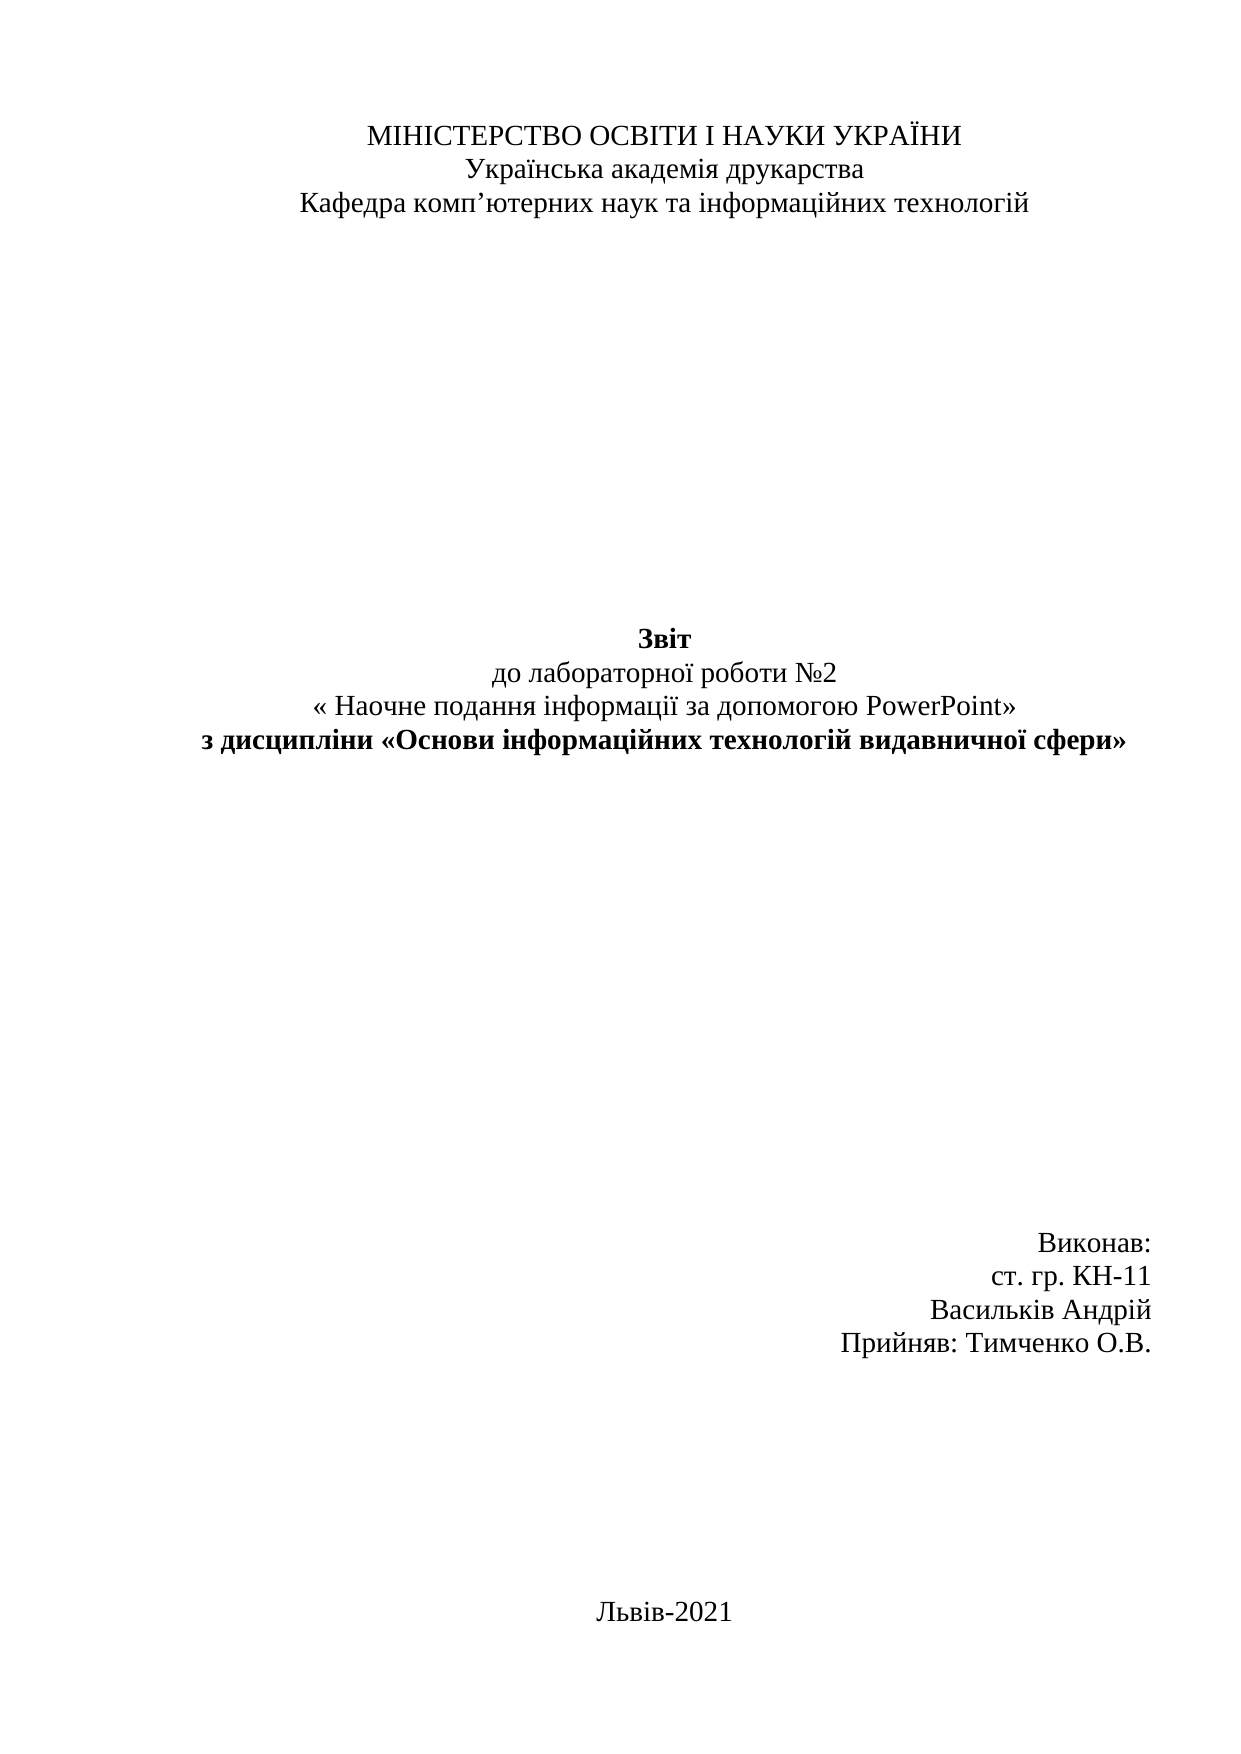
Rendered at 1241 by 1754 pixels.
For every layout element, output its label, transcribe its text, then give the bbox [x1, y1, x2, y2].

text з дисципліни «Основи інформаційних технологій видавничної сфери» [177, 722, 1152, 755]
text ст. гр. КН-11 [177, 1258, 1152, 1292]
text Виконав: [177, 1225, 1152, 1258]
text Звіт [177, 621, 1152, 655]
text до лабораторної роботи №2 [177, 655, 1152, 688]
text Українська академія друкарства [177, 152, 1152, 185]
text МІНІСТЕРСТВО ОСВІТИ І НАУКИ УКРАЇНИ [177, 118, 1152, 152]
text « Наочне подання інформації за допомогою PowerPoint» [177, 688, 1152, 722]
text Васильків Андрій [177, 1292, 1152, 1326]
text Кафедра комп’ютерних наук та інформаційних технологій [177, 185, 1152, 219]
text Львів-2021 [177, 1594, 1152, 1627]
text Прийняв: Тимченко О.В. [177, 1326, 1152, 1359]
